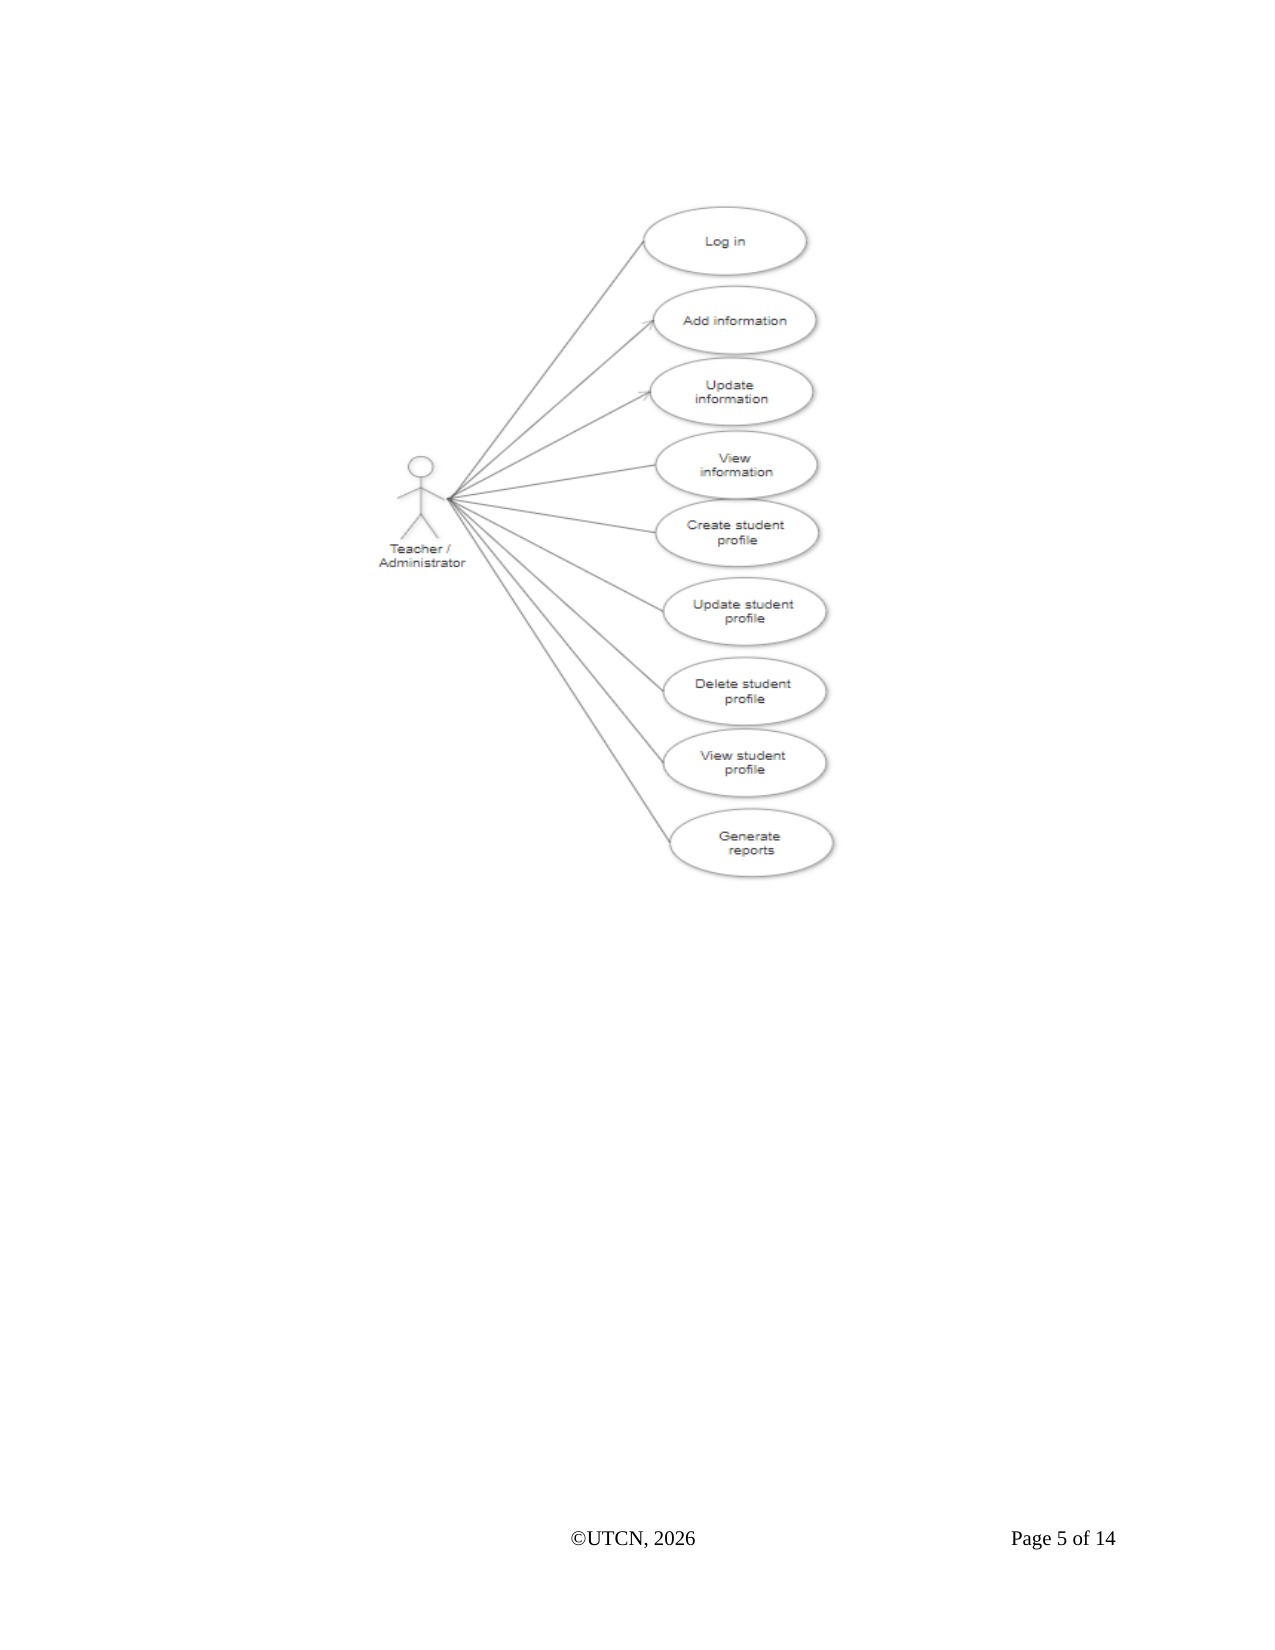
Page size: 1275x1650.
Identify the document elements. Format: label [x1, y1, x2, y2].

picture [359, 150, 916, 920]
